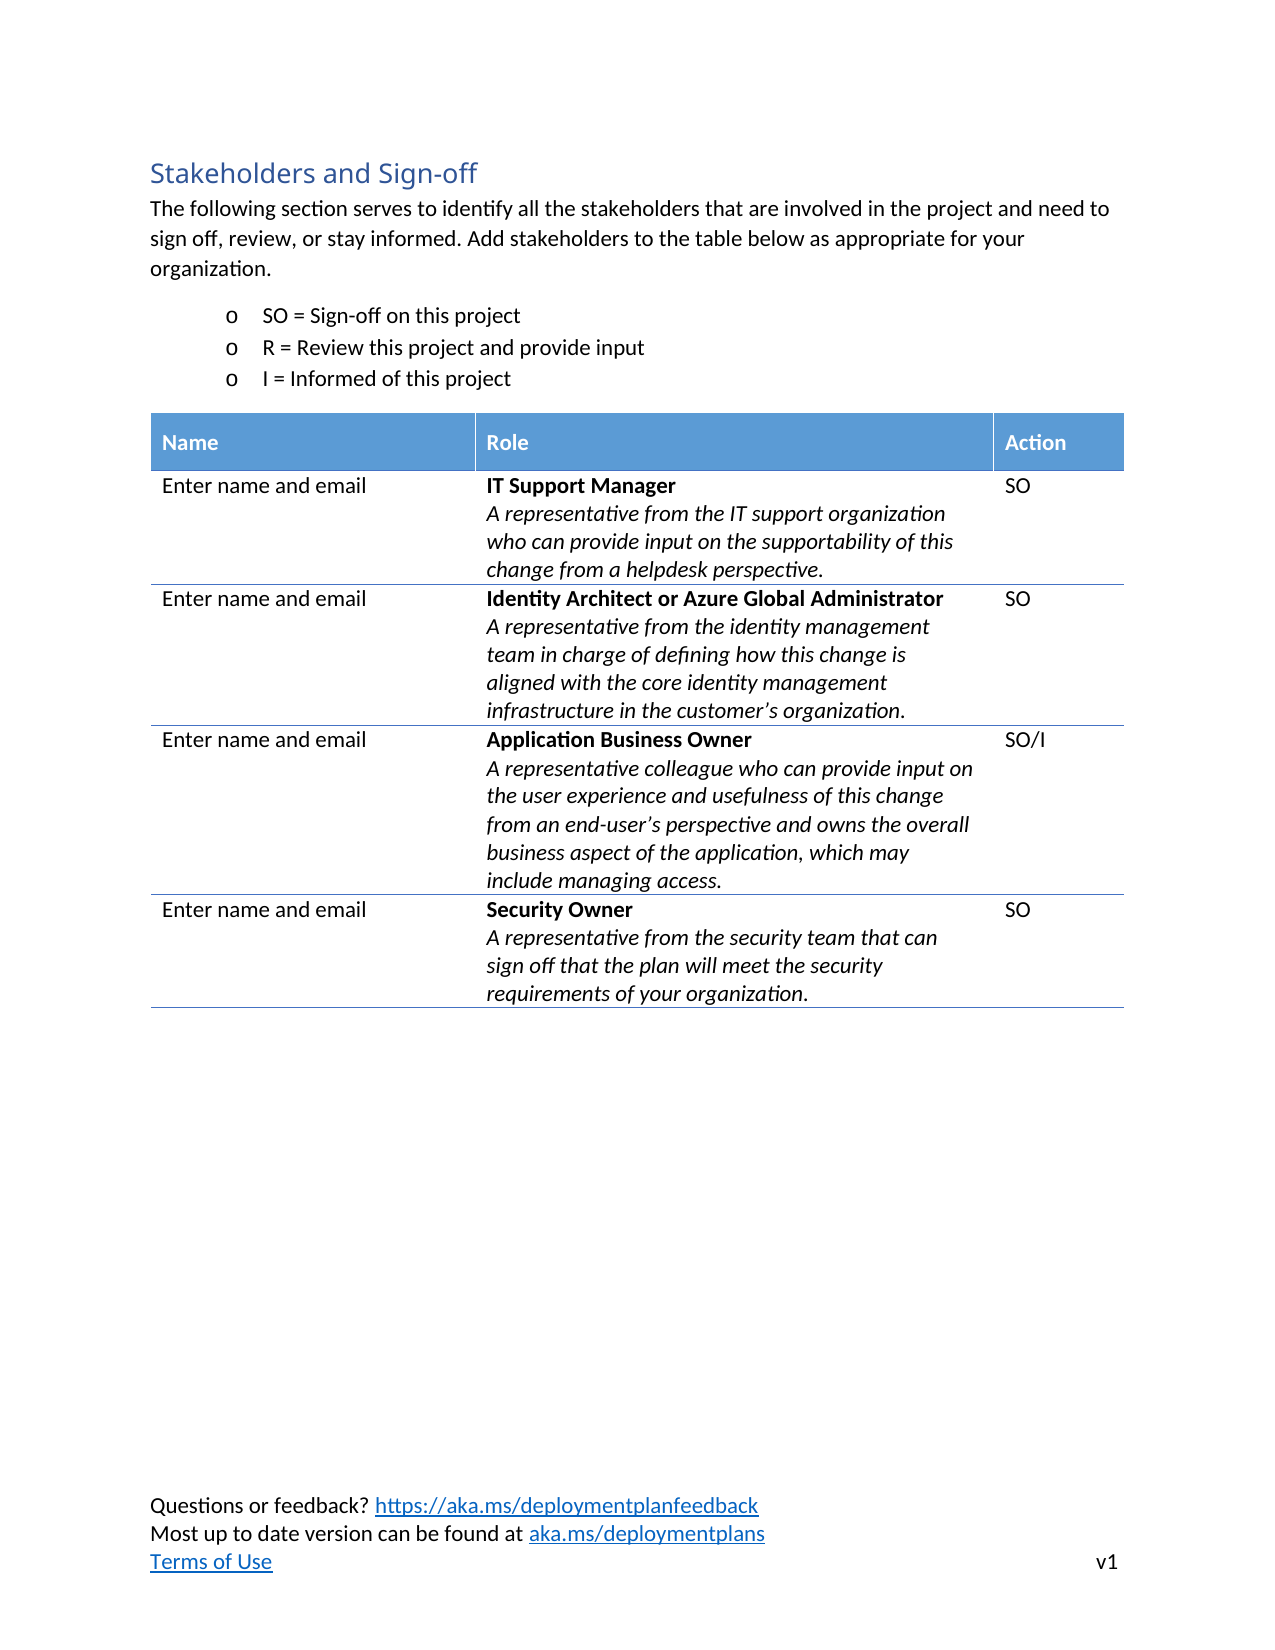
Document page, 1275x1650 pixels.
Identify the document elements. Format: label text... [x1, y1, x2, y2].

table_header Action [994, 413, 1124, 470]
table_header Role [476, 413, 993, 470]
table_cell IT Support Manager A representative from the IT support organization who can provide input on the supportability of this change from a helpdesk perspective. [475, 471, 994, 583]
table_cell Security Owner A representative from the security team that can sign off that the plan will meet the security requirements of your organization. [475, 895, 994, 1007]
list SO = Sign-off on this project [225, 301, 1125, 330]
subtitle Stakeholders and Sign-off [150, 154, 1125, 191]
list R = Review this project and provide input [225, 333, 1125, 362]
table_cell SO [994, 585, 1124, 724]
table_cell SO [994, 895, 1124, 1007]
table_cell SO/I [994, 726, 1124, 894]
table_cell SO [994, 471, 1124, 583]
table_cell Enter name and email [151, 471, 475, 583]
table_cell Identity Architect or Azure Global Administrator A representative from the identity management team in charge of defining how this change is aligned with the core identity management infrastructure in the customer’s organization. [475, 585, 994, 724]
text The following section serves to identify all the stakeholders that are involved in the project and need to sign off, review, or stay informed. Add stakeholders to the table below as appropriate for your organization. [150, 194, 1125, 282]
table_cell Enter name and email [151, 895, 475, 1007]
list I = Informed of this project [225, 364, 1125, 393]
table_cell Enter name and email [151, 585, 475, 724]
table_header Name [151, 413, 475, 470]
table_cell Enter name and email [151, 726, 475, 894]
table_cell Application Business Owner A representative colleague who can provide input on the user experience and usefulness of this change from an end-user’s perspective and owns the overall business aspect of the application, which may include managing access. [475, 726, 994, 894]
